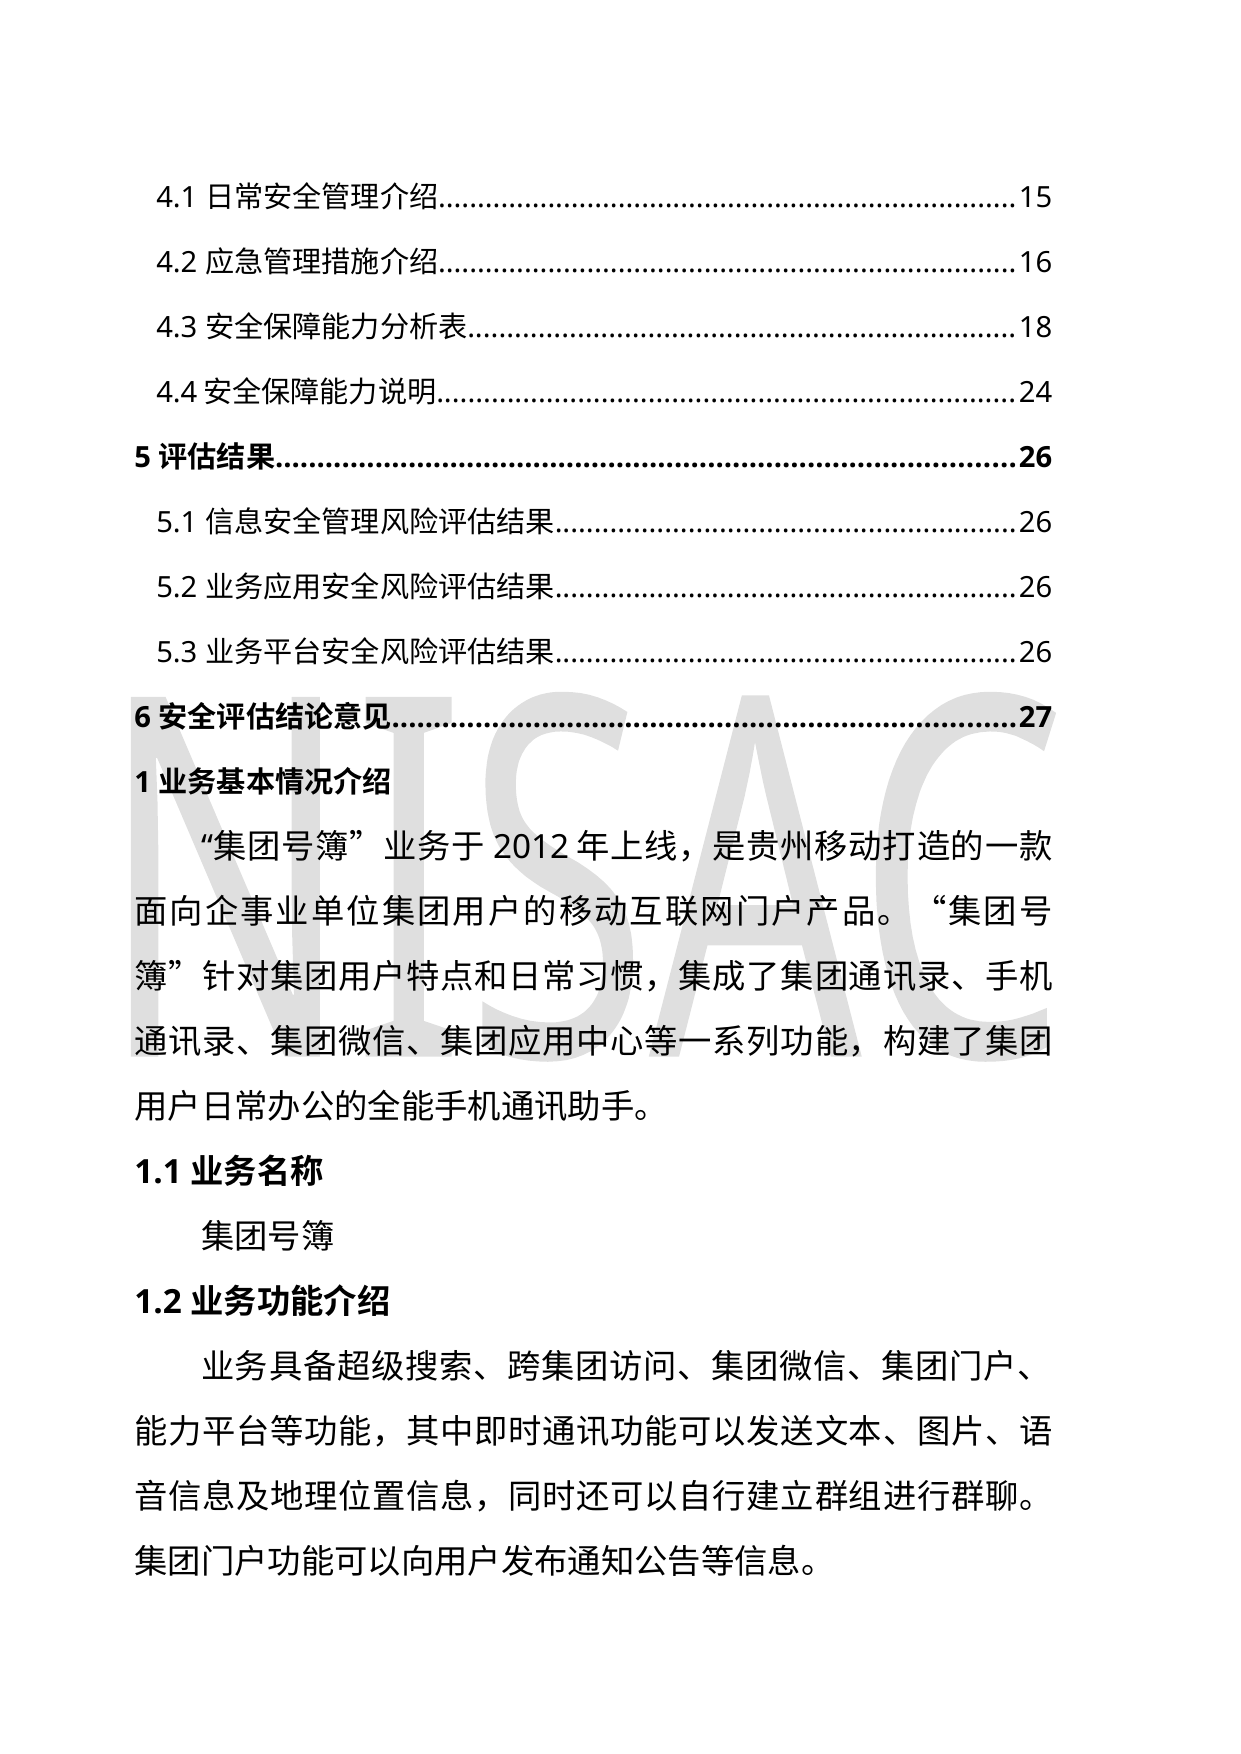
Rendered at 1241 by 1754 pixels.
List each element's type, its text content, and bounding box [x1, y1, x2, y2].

text “集团号簿”业务于2012年上线，是贵州移动打造的一款面向企事业单位集团用户的移动互联网门户产品。“集团号簿”针对集团用户特点和日常习惯，集成了集团通讯录、手机通讯录、集团微信、集团应用中心等一系列功能，构建了集团用户日常办公的全能手机通讯助手。 [134, 812, 1053, 1137]
text 业务具备超级搜索、跨集团访问、集团微信、集团门户、能力平台等功能，其中即时通讯功能可以发送文本、图片、语音信息及地理位置信息，同时还可以自行建立群组进行群聊。集团门户功能可以向用户发布通知公告等信息。 [134, 1332, 1053, 1592]
text 集团号簿 [134, 1202, 1053, 1267]
text 5.2 业务应用安全风险评估结果 26 [156, 552, 1053, 617]
text 5 评估结果 26 [134, 422, 1053, 487]
text 5.3 业务平台安全风险评估结果 26 [156, 617, 1053, 682]
text 6 安全评估结论意见 27 [134, 682, 1053, 747]
text 4.2 应急管理措施介绍 16 [156, 227, 1053, 292]
text 4.4安全保障能力说明 24 [156, 357, 1053, 422]
subtitle 1.2 业务功能介绍 [134, 1267, 1053, 1332]
text 4.1 日常安全管理介绍 15 [156, 162, 1053, 227]
text 5.1 信息安全管理风险评估结果 26 [156, 487, 1053, 552]
text 4.3 安全保障能力分析表 18 [156, 292, 1053, 357]
subtitle 1.1 业务名称 [134, 1137, 1053, 1202]
text 1 业务基本情况介绍 [134, 747, 1053, 812]
